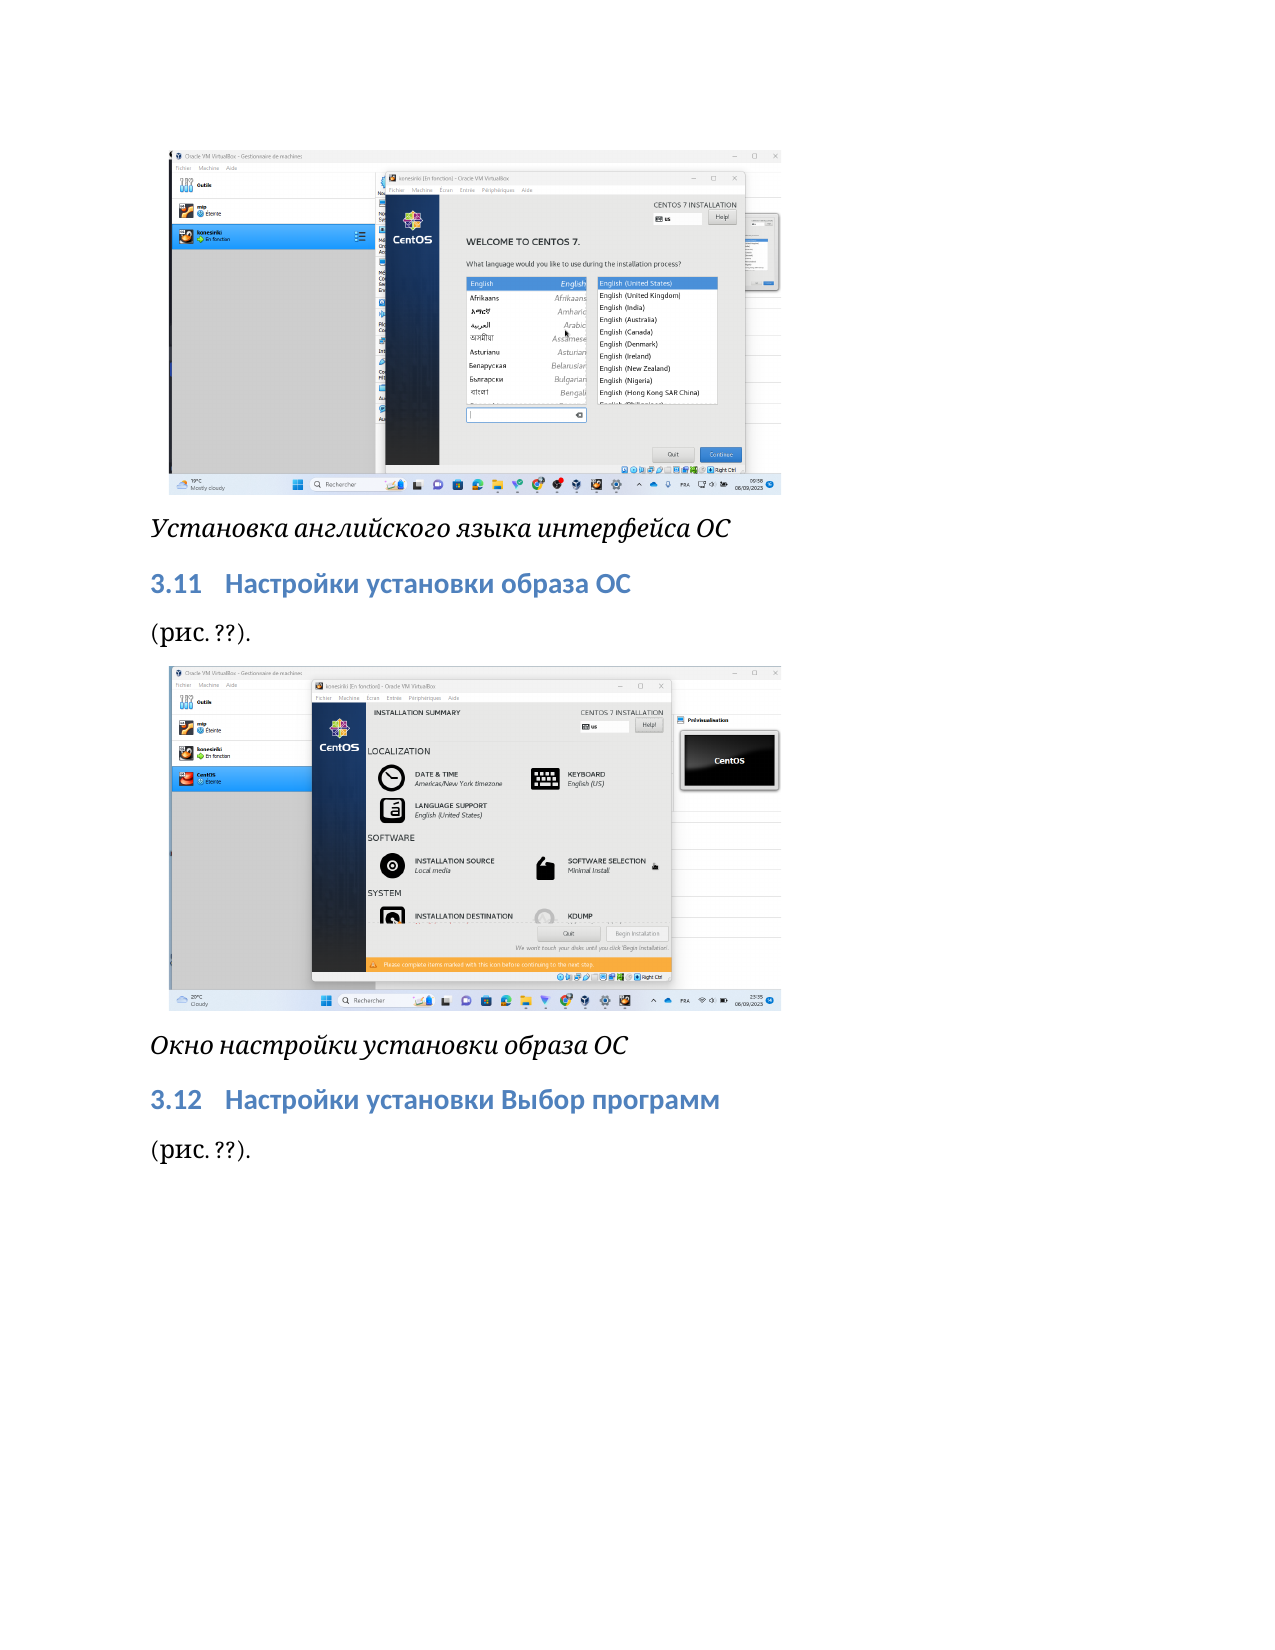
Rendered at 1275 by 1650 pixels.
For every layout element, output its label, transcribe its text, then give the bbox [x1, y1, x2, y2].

picture [168, 150, 782, 495]
text (рис. ??). [150, 1136, 1125, 1164]
text Окно настройки установки образа ОС [150, 1032, 1125, 1061]
subtitle 3.11 Настройки установки образа ОС [150, 565, 1125, 600]
subtitle 3.12 Настройки установки Выбор программ [150, 1081, 1125, 1117]
text Установка английского языка интерфейса ОС [150, 515, 1125, 544]
picture [168, 666, 782, 1011]
text (рис. ??). [150, 619, 1125, 648]
